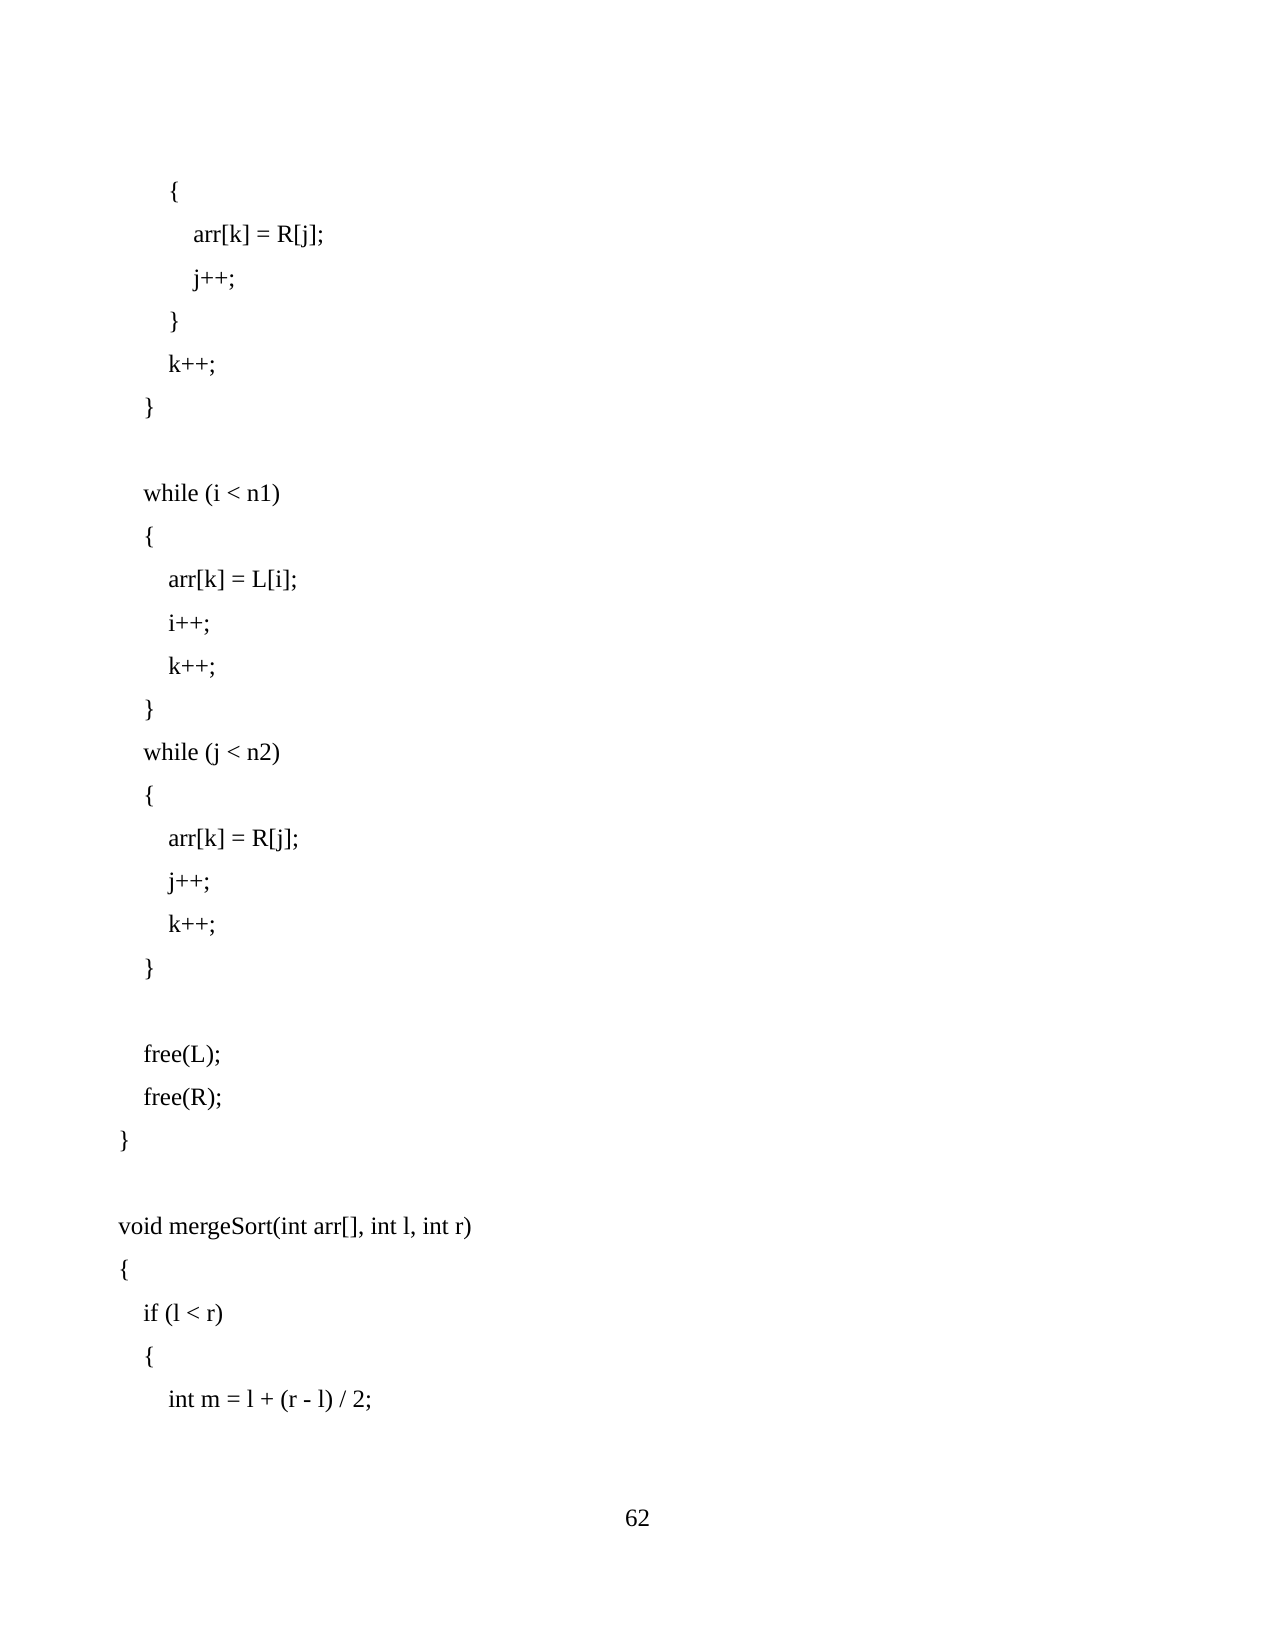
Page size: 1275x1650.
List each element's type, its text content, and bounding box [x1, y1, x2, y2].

text while (j < n2) [118, 737, 1157, 766]
text j++; [118, 263, 1157, 291]
text j++; [118, 866, 1157, 895]
text { [118, 780, 1157, 809]
text void mergeSort(int arr[], int l, int r) [118, 1211, 1157, 1240]
text if (l < r) [118, 1298, 1157, 1326]
text int m = l + (r - l) / 2; [118, 1384, 1157, 1413]
text } [118, 694, 1157, 723]
text { [118, 1254, 1157, 1283]
text while (i < n1) [118, 478, 1157, 507]
text } [118, 1125, 1157, 1154]
text free(L); [118, 1039, 1157, 1068]
text } [118, 306, 1157, 334]
text k++; [118, 349, 1157, 378]
text arr[k] = L[i]; [118, 564, 1157, 593]
text } [118, 392, 1157, 421]
text } [118, 953, 1157, 981]
text i++; [118, 608, 1157, 636]
text { [118, 1341, 1157, 1369]
text arr[k] = R[j]; [118, 219, 1157, 248]
text arr[k] = R[j]; [118, 823, 1157, 852]
text free(R); [118, 1082, 1157, 1111]
text k++; [118, 651, 1157, 679]
text k++; [118, 909, 1157, 938]
text { [118, 176, 1157, 205]
text { [118, 521, 1157, 550]
